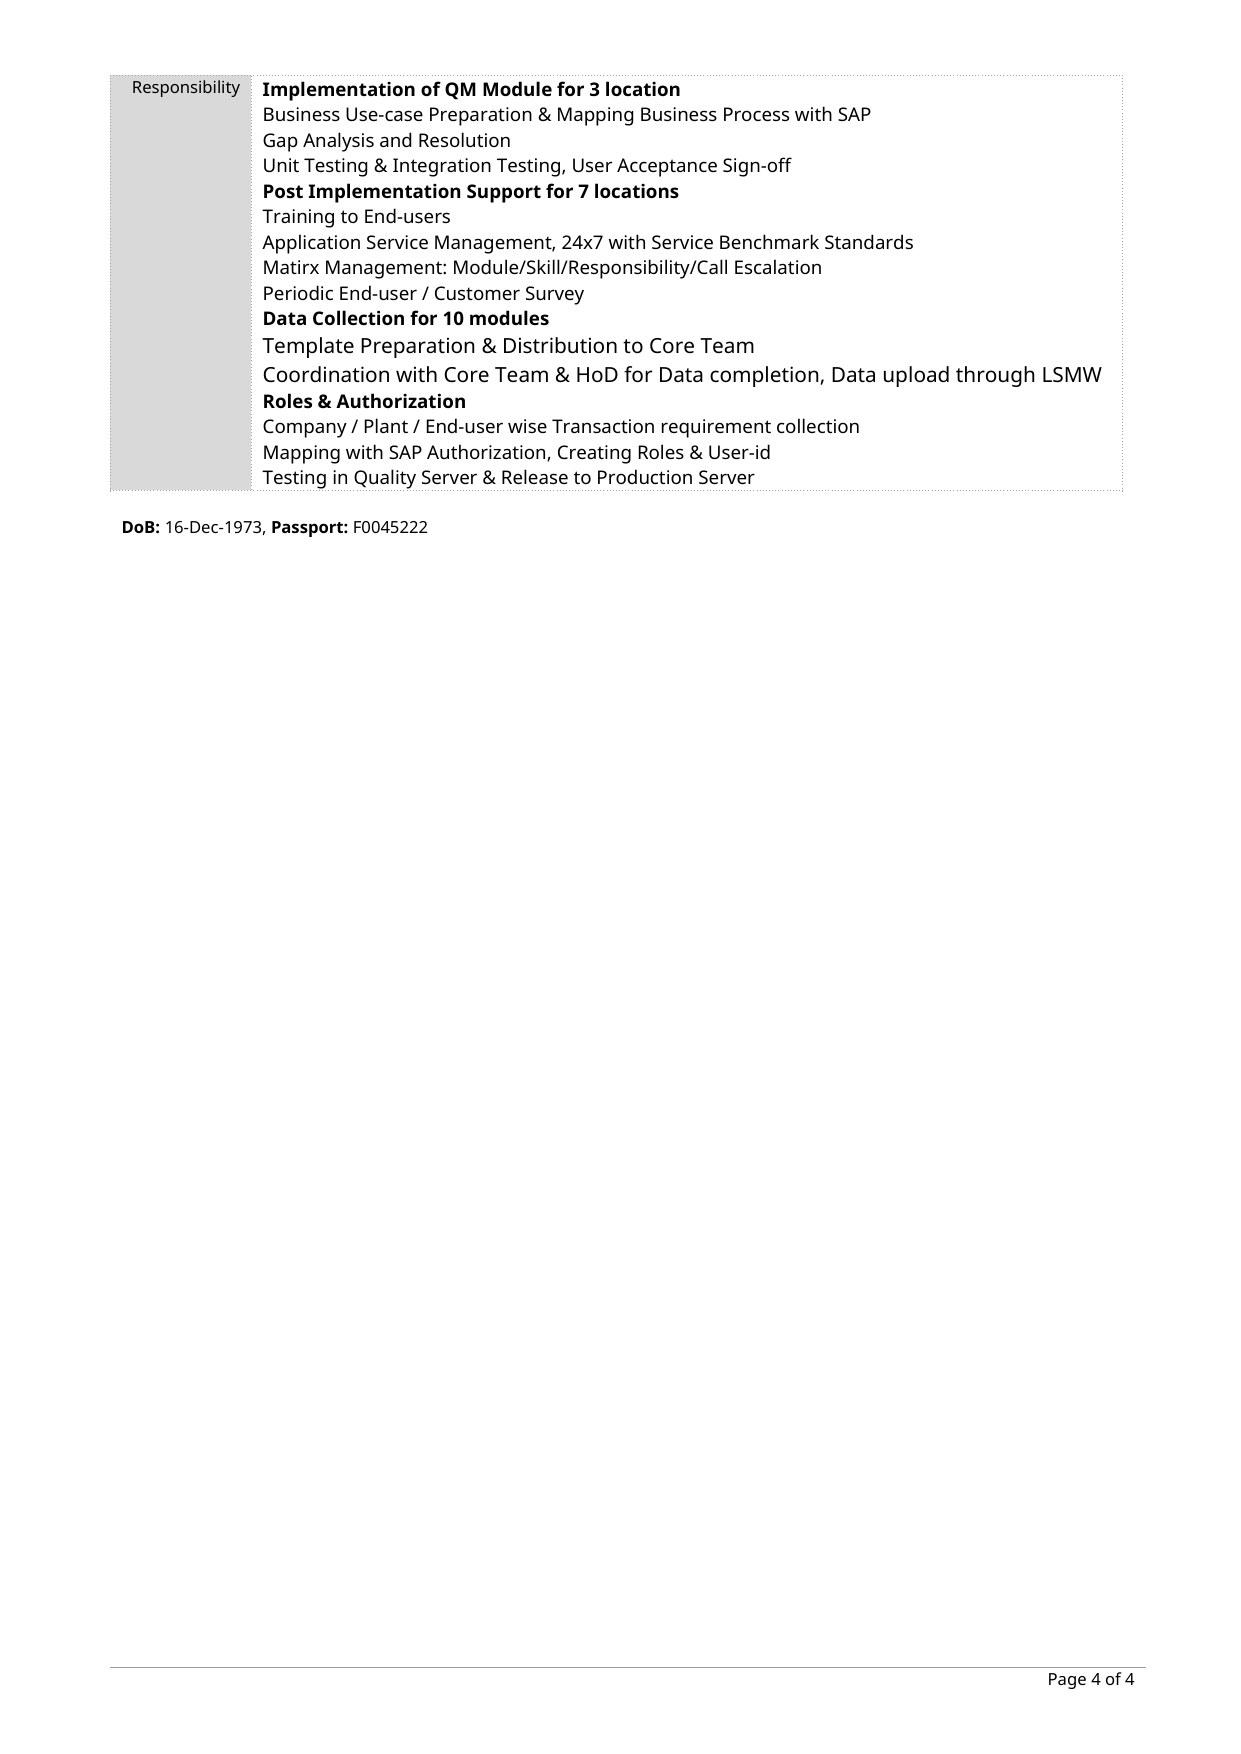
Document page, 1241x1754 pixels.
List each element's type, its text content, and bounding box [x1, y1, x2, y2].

text DoB: 16-Dec-1973, Passport: F0045222 [121, 515, 1134, 538]
table_cell Implementation of QM Module for 3 location Business Use-case Preparation & Mapping Business Process with SAP Gap Analysis and Resolution Unit Testing & Integration Testing, User Acceptance Sign-off Post Implementation Support for 7 locations Training to End-users Application Service Management, 24x7 with Service Benchmark Standards Matirx Management: Module/Skill/Responsibility/Call Escalation Periodic End-user / Customer Survey Data Collection for 10 modules Template Preparation & Distribution to Core Team Coordination with Core Team & HoD for Data completion, Data upload through LSMW Roles & Authorization Company / Plant / End-user wise Transaction requirement collection Mapping with SAP Authorization, Creating Roles & User-id Testing in Quality Server & Release to Production Server [251, 75, 1123, 490]
table_cell Responsibility [110, 75, 251, 490]
